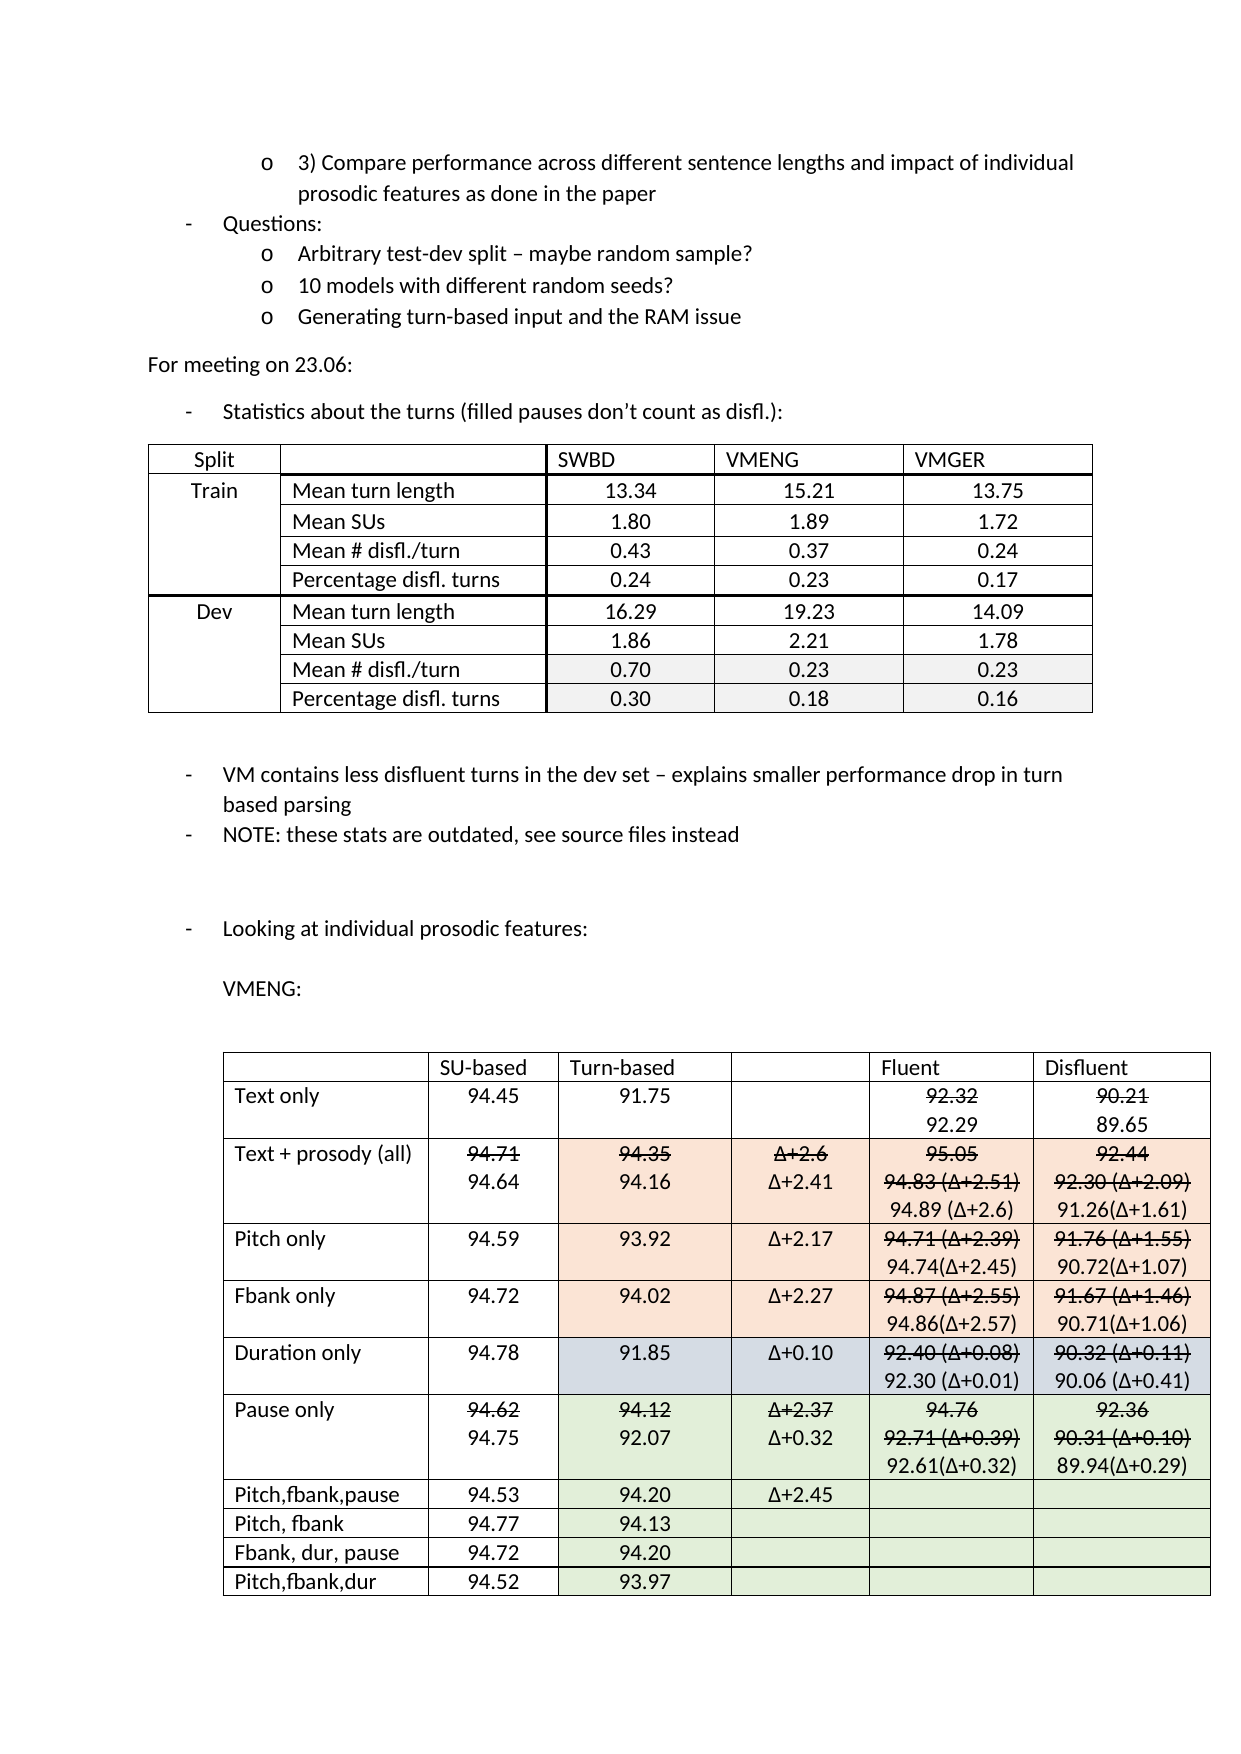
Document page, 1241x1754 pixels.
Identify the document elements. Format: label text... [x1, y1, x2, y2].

table_cell 1.78 [904, 626, 1092, 654]
table_cell [870, 1538, 1033, 1566]
table_cell [870, 1509, 1033, 1537]
table_cell Pitch,fbank,pause [224, 1480, 428, 1508]
table_cell Pause only [224, 1395, 428, 1479]
table_cell 1.80 [548, 505, 714, 536]
table_cell 14.09 [904, 597, 1092, 625]
list 3) Compare performance across different sentence lengths and impact of individual prosodic features as done in the paper [260, 148, 1093, 207]
table_cell 0.70 [548, 655, 714, 683]
table_cell 1.89 [715, 505, 903, 536]
table_cell ∆+2.6 ∆+2.41 [732, 1139, 869, 1223]
table_cell Mean SUs [281, 505, 545, 536]
table_cell 13.75 [904, 476, 1092, 504]
table_cell 93.97 [559, 1568, 731, 1595]
table_cell [732, 1082, 869, 1138]
table_cell [1034, 1480, 1210, 1508]
table_cell 94.02 [559, 1281, 731, 1337]
table_header SU-based [429, 1053, 558, 1081]
table_cell 0.24 [904, 537, 1092, 564]
table_cell 91.67 (∆+1.46) 90.71(∆+1.06) [1034, 1281, 1210, 1337]
table_header Turn-based [559, 1053, 731, 1081]
table_cell Duration only [224, 1338, 428, 1394]
table_cell 1.86 [548, 626, 714, 654]
table_cell Text only [224, 1082, 428, 1138]
table_cell Percentage disfl. turns [281, 566, 545, 594]
table_header VMGER [904, 445, 1092, 473]
table_cell 1.72 [904, 505, 1092, 536]
table_cell Text + prosody (all) [224, 1139, 428, 1223]
table_cell ∆+2.45 [732, 1480, 869, 1508]
table_cell 94.59 [429, 1224, 558, 1280]
table_cell 91.75 [559, 1082, 731, 1138]
table_cell 91.76 (∆+1.55) 90.72(∆+1.07) [1034, 1224, 1210, 1280]
list Arbitrary test-dev split – maybe random sample? [260, 239, 1093, 268]
table_cell 95.05 94.83 (∆+2.51) 94.89 (∆+2.6) [870, 1139, 1033, 1223]
table_cell Mean turn length [281, 597, 545, 625]
table_cell 94.13 [559, 1509, 731, 1537]
table_cell 93.92 [559, 1224, 731, 1280]
table_cell 19.23 [715, 597, 903, 625]
table_cell [870, 1480, 1033, 1508]
table_cell 94.87 (∆+2.55) 94.86(∆+2.57) [870, 1281, 1033, 1337]
list Questions: [185, 209, 1093, 237]
list 10 models with different random seeds? [260, 271, 1093, 300]
table_cell 94.52 [429, 1568, 558, 1595]
table_cell Fbank only [224, 1281, 428, 1337]
table_cell 0.23 [904, 655, 1092, 683]
table_cell 90.21 89.65 [1034, 1082, 1210, 1138]
table_cell Train [149, 474, 280, 594]
table_cell 0.24 [548, 566, 714, 594]
list VM contains less disfluent turns in the dev set – explains smaller performance drop in turn based parsing [185, 760, 1093, 818]
table_cell Mean # disfl./turn [281, 537, 545, 564]
table_cell 94.76 92.71 (∆+0.39) 92.61(∆+0.32) [870, 1395, 1033, 1479]
table_cell Mean SUs [281, 626, 545, 654]
table_cell 94.62 94.75 [429, 1395, 558, 1479]
table_cell [732, 1509, 869, 1537]
table_cell 92.32 92.29 [870, 1082, 1033, 1138]
table_cell [1034, 1509, 1210, 1537]
table_cell 94.53 [429, 1480, 558, 1508]
table_cell Fbank, dur, pause [224, 1538, 428, 1566]
table_cell 0.43 [548, 537, 714, 564]
table_cell [732, 1538, 869, 1566]
table_cell 94.20 [559, 1538, 731, 1566]
table_cell ∆+2.37 ∆+0.32 [732, 1395, 869, 1479]
table_cell 94.45 [429, 1082, 558, 1138]
table_cell [870, 1568, 1033, 1595]
list Generating turn-based input and the RAM issue [260, 302, 1093, 331]
table_cell 94.78 [429, 1338, 558, 1394]
table_cell 0.37 [715, 537, 903, 564]
table_header Fluent [870, 1053, 1033, 1081]
table_header [224, 1053, 428, 1081]
table_cell 92.40 (∆+0.08) 92.30 (∆+0.01) [870, 1338, 1033, 1394]
table_cell 94.35 94.16 [559, 1139, 731, 1223]
table_cell 2.21 [715, 626, 903, 654]
table_cell Mean turn length [281, 476, 545, 504]
table_cell Pitch, fbank [224, 1509, 428, 1537]
table_cell Pitch,fbank,dur [224, 1568, 428, 1595]
table_cell 94.72 [429, 1281, 558, 1337]
table_cell 0.23 [715, 566, 903, 594]
table_header [732, 1053, 869, 1081]
table_cell ∆+0.10 [732, 1338, 869, 1394]
table_cell 0.18 [715, 684, 903, 712]
table_header Split [149, 445, 280, 473]
list VMENG: [223, 974, 1093, 1002]
table_cell 0.17 [904, 566, 1092, 594]
table_header SWBD [548, 445, 714, 473]
text For meeting on 23.06: [148, 350, 1093, 378]
table_cell 13.34 [548, 476, 714, 504]
table_cell 94.72 [429, 1538, 558, 1566]
table_header Disfluent [1034, 1053, 1210, 1081]
table_header [281, 445, 545, 473]
table_cell [1034, 1538, 1210, 1566]
list Looking at individual prosodic features: [185, 914, 1093, 942]
table_header VMENG [715, 445, 903, 473]
list Statistics about the turns (filled pauses don’t count as disfl.): [185, 397, 1093, 425]
table_cell [1034, 1568, 1210, 1595]
list NOTE: these stats are outdated, see source files instead [185, 820, 1093, 848]
table_cell 15.21 [715, 476, 903, 504]
table_cell 92.44 92.30 (∆+2.09) 91.26(∆+1.61) [1034, 1139, 1210, 1223]
table_cell 94.71 (∆+2.39) 94.74(∆+2.45) [870, 1224, 1033, 1280]
table_cell 94.20 [559, 1480, 731, 1508]
table_cell 92.36 90.31 (∆+0.10) 89.94(∆+0.29) [1034, 1395, 1210, 1479]
table_cell 94.77 [429, 1509, 558, 1537]
table_cell 0.30 [548, 684, 714, 712]
table_cell Dev [149, 597, 280, 712]
table_cell 90.32 (∆+0.11) 90.06 (∆+0.41) [1034, 1338, 1210, 1394]
table_cell 16.29 [548, 597, 714, 625]
table_cell 94.71 94.64 [429, 1139, 558, 1223]
table_cell 0.23 [715, 655, 903, 683]
table_cell [732, 1568, 869, 1595]
table_cell ∆+2.27 [732, 1281, 869, 1337]
table_cell 0.16 [904, 684, 1092, 712]
table_cell Pitch only [224, 1224, 428, 1280]
table_cell ∆+2.17 [732, 1224, 869, 1280]
table_cell 94.12 92.07 [559, 1395, 731, 1479]
table_cell Percentage disfl. turns [281, 684, 545, 712]
table_cell 91.85 [559, 1338, 731, 1394]
table_cell Mean # disfl./turn [281, 655, 545, 683]
